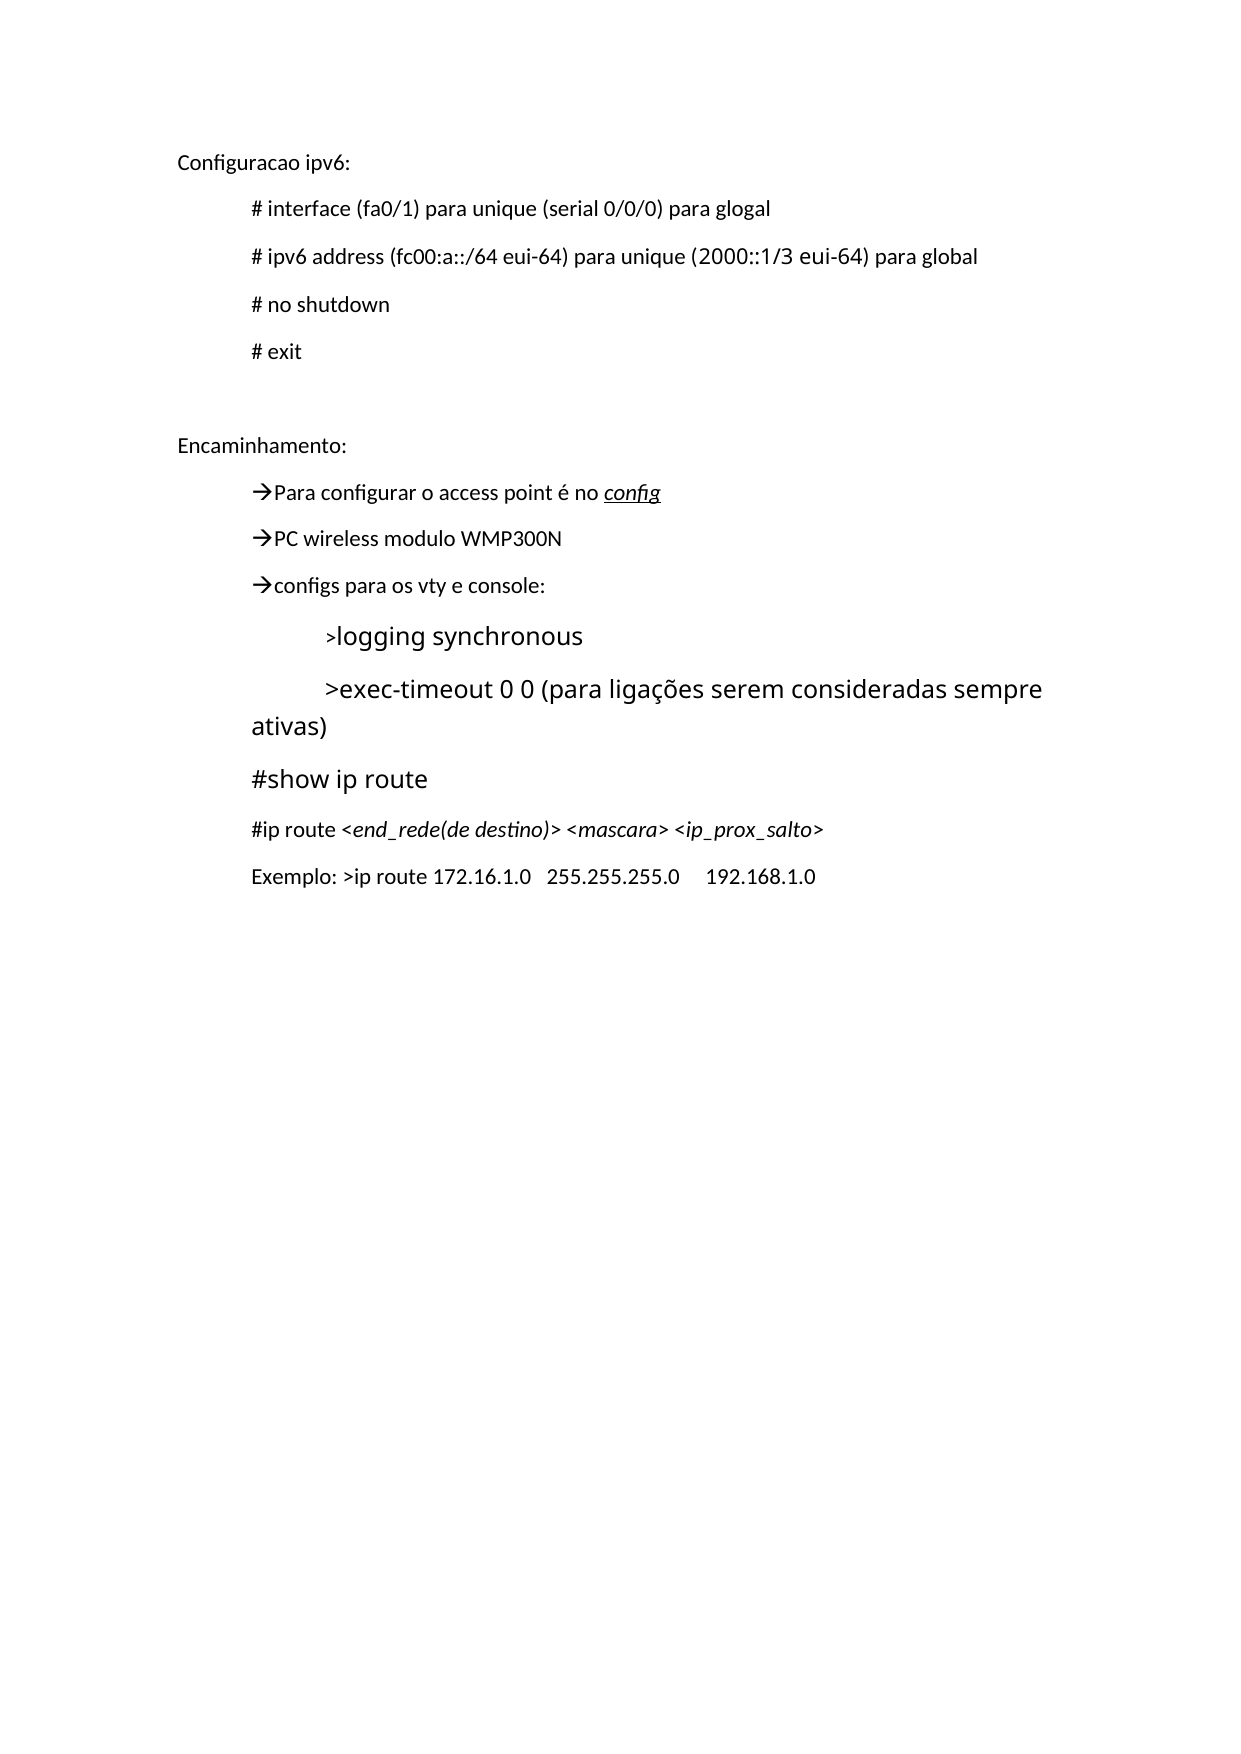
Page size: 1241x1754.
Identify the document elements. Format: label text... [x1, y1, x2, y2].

text # exit [177, 337, 1063, 365]
text #show ip route [177, 762, 1063, 796]
text >logging synchronous [251, 618, 1063, 652]
text # interface (fa0/1) para unique (serial 0/0/0) para glogal [177, 194, 1063, 222]
text Encaminhamento: [177, 431, 1063, 459]
text Para configurar o access point é no config [177, 478, 1063, 506]
text Exemplo: >ip route 172.16.1.0 255.255.255.0 192.168.1.0 [177, 862, 1063, 890]
text configs para os vty e console: [177, 571, 1063, 599]
text # no shutdown [177, 290, 1063, 318]
text Configuracao ipv6: [177, 148, 1063, 176]
text #ip route <end_rede(de destino)> <mascara> <ip_prox_salto> [177, 815, 1063, 843]
text >exec-timeout 0 0 (para ligações serem consideradas sempre ativas) [251, 672, 1063, 742]
text PC wireless modulo WMP300N [177, 524, 1063, 552]
text # ipv6 address (fc00:a::/64 eui-64) para unique (2000::1/3 eui-64) para global [177, 241, 1063, 271]
